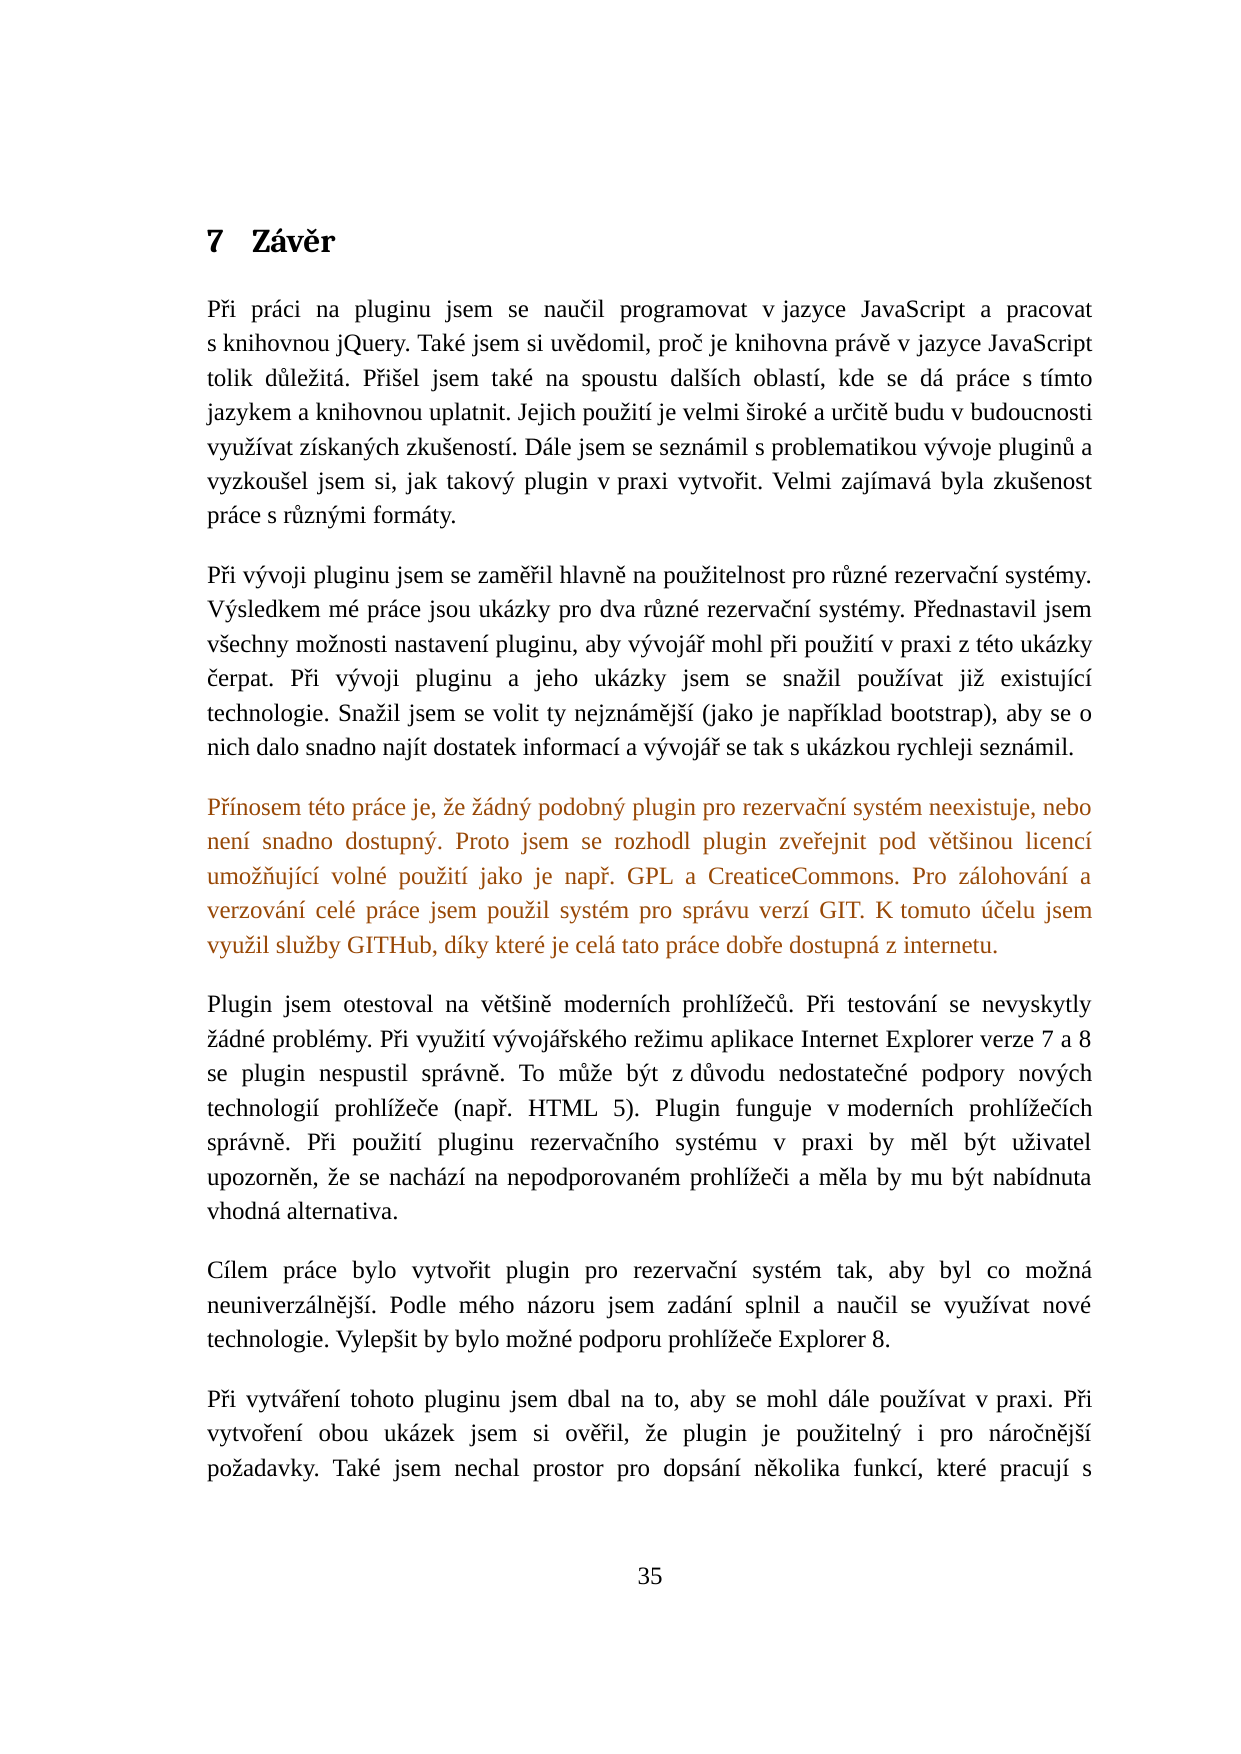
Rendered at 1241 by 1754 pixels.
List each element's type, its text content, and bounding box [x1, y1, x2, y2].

text Při práci na pluginu jsem se naučil programovat v jazyce JavaScript a pracovat s knihovnou jQuery. Také jsem si uvědomil, proč je knihovna právě v jazyce JavaScript tolik důležitá. Přišel jsem také na spoustu dalších oblastí, kde se dá práce s tímto jazykem a knihovnou uplatnit. Jejich použití je velmi široké a určitě budu v budoucnosti využívat získaných zkušeností. Dále jsem se seznámil s problematikou vývoje pluginů a vyzkoušel jsem si, jak takový plugin v praxi vytvořit. Velmi zajímavá byla zkušenost práce s různými formáty. [207, 294, 1092, 529]
text Přínosem této práce je, že žádný podobný plugin pro rezervační systém neexistuje, nebo není snadno dostupný. Proto jsem se rozhodl plugin zveřejnit pod většinou licencí umožňující volné použití jako je např. GPL a CreaticeCommons. Pro zálohování a verzování celé práce jsem použil systém pro správu verzí GIT. K tomuto účelu jsem využil služby GITHub, díky které je celá tato práce dobře dostupná z internetu. [207, 792, 1092, 958]
text Cílem práce bylo vytvořit plugin pro rezervační systém tak, aby byl co možná neuniverzálnější. Podle mého názoru jsem zadání splnil a naučil se využívat nové technologie. Vylepšit by bylo možné podporu prohlížeče Explorer 8. [207, 1256, 1092, 1353]
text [207, 1384, 1092, 1482]
subtitle Závěr [207, 223, 1092, 261]
text Plugin jsem otestoval na většině moderních prohlížečů. Při testování se nevyskytly žádné problémy. Při využití vývojářského režimu aplikace Internet Explorer verze 7 a 8 se plugin nespustil správně. To může být z důvodu nedostatečné podpory nových technologií prohlížeče (např. HTML 5). Plugin funguje v moderních prohlížečích správně. Při použití pluginu rezervačního systému v praxi by měl být uživatel upozorněn, že se nachází na nepodporovaném prohlížeči a měla by mu být nabídnuta vhodná alternativa. [207, 989, 1092, 1225]
text Při vývoji pluginu jsem se zaměřil hlavně na použitelnost pro různé rezervační systémy. Výsledkem mé práce jsou ukázky pro dva různé rezervační systémy. Přednastavil jsem všechny možnosti nastavení pluginu, aby vývojář mohl při použití v praxi z této ukázky čerpat. Při vývoji pluginu a jeho ukázky jsem se snažil používat již existující technologie. Snažil jsem se volit ty nejznámější (jako je například bootstrap), aby se o nich dalo snadno najít dostatek informací a vývojář se tak s ukázkou rychleji seznámil. [207, 560, 1092, 761]
